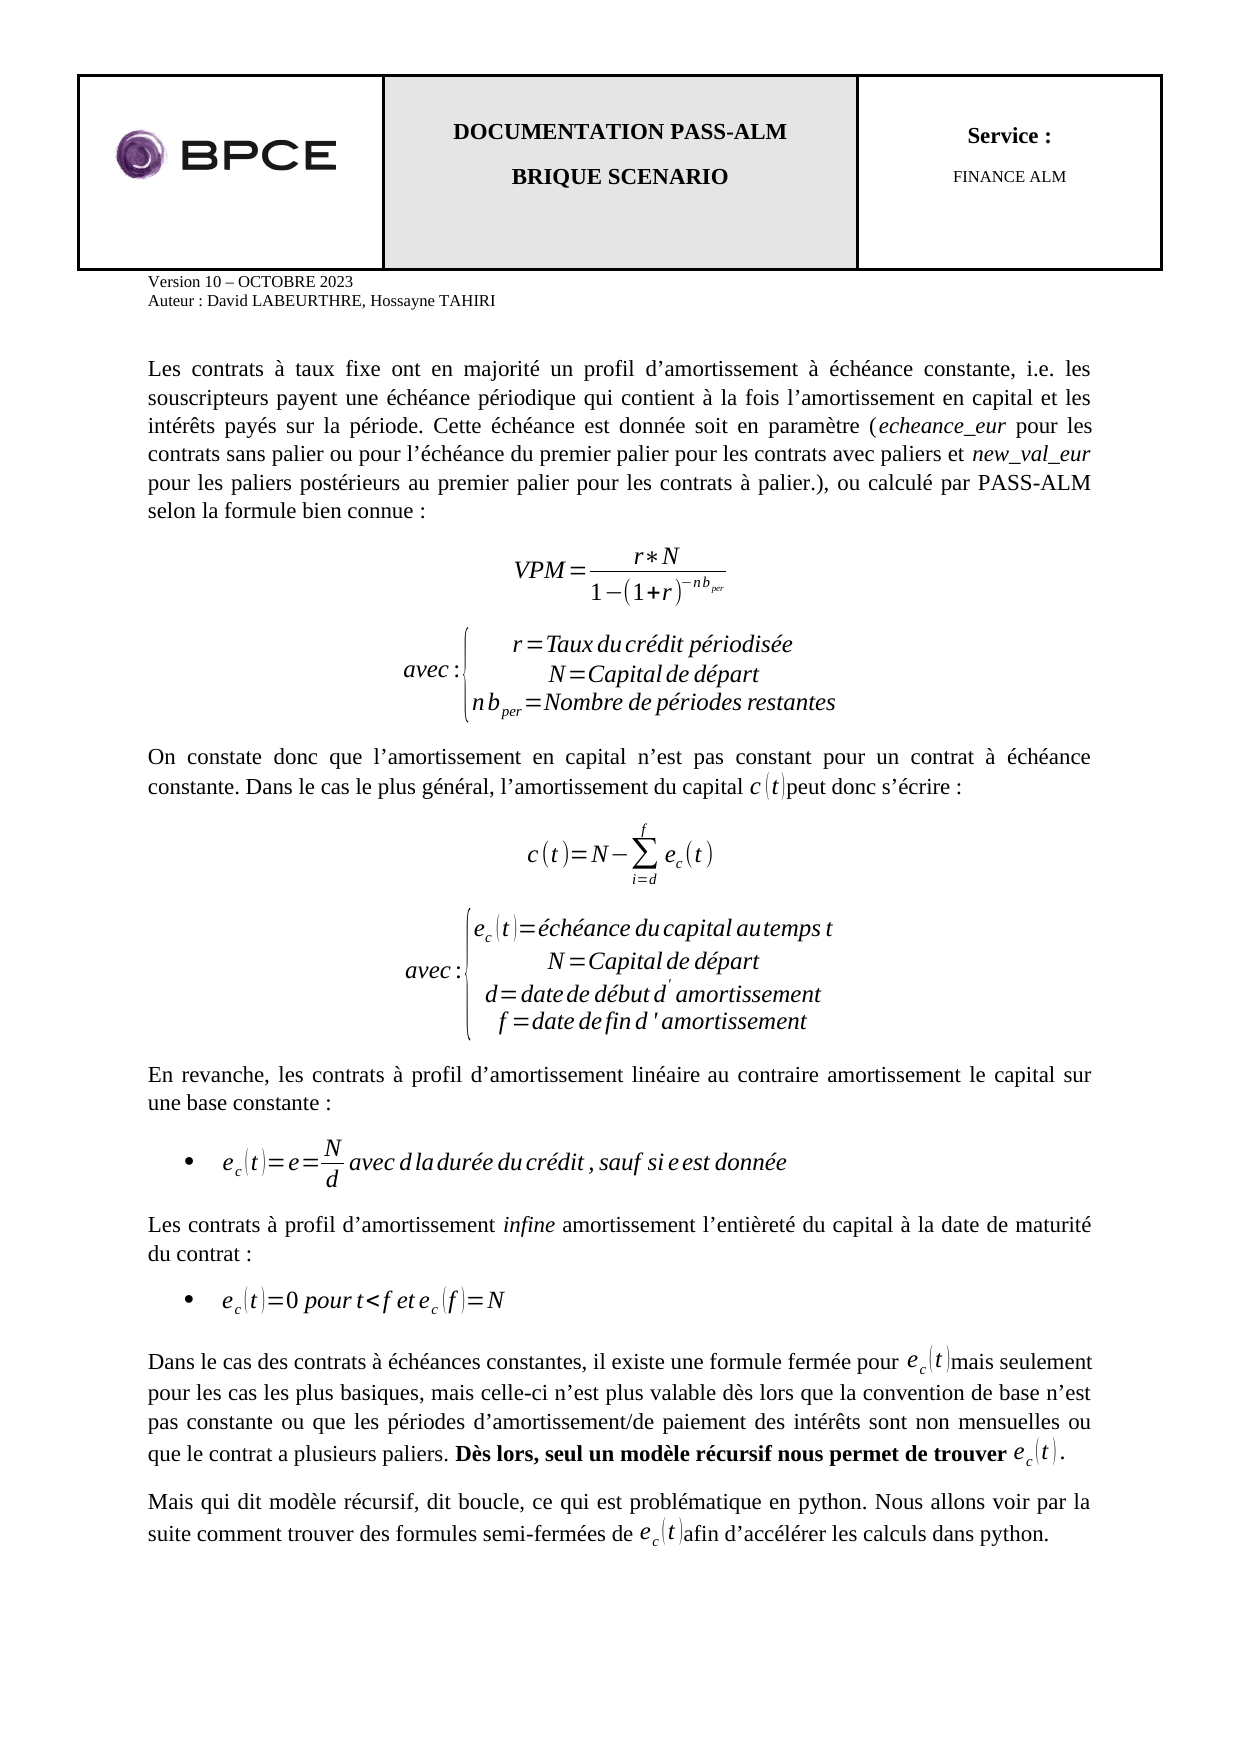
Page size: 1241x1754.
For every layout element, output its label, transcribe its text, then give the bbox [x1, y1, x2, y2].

text Mais qui dit modèle récursif, dit boucle, ce qui est problématique en python. Nous allons voir par la suite comment trouver des formules semi-fermées de afin d’accélérer les calculs dans python. [148, 1488, 1093, 1549]
text Les contrats à profil d’amortissement infine amortissement l’entièreté du capital à la date de maturité du contrat : [148, 1212, 1093, 1266]
picture [105, 115, 357, 192]
text On constate donc que l’amortissement en capital n’est pas constant pour un contrat à échéance constante. Dans le cas le plus général, l’amortissement du capital peut donc s’écrire : [148, 743, 1093, 802]
text Dans le cas des contrats à échéances constantes, il existe une formule fermée pour mais seulement pour les cas les plus basiques, mais celle-ci n’est plus valable dès lors que la convention de base n’est pas constante ou que les périodes d’amortissement/de paiement des intérêts sont non mensuelles ou que le contrat a plusieurs paliers. Dès lors, seul un modèle récursif nous permet de trouver [148, 1344, 1093, 1469]
text En revanche, les contrats à profil d’amortissement linéaire au contraire amortissement le capital sur une base constante : [148, 1061, 1093, 1116]
text Les contrats à taux fixe ont en majorité un profil d’amortissement à échéance constante, i.e. les souscripteurs payent une échéance périodique qui contient à la fois l’amortissement en capital et les intérêts payés sur la période. Cette échéance est donnée soit en paramètre (echeance_eur pour les contrats sans palier ou pour l’échéance du premier palier pour les contrats avec paliers et new_val_eur pour les paliers postérieurs au premier palier pour les contrats à palier.), ou calculé par PASS-ALM selon la formule bien connue : [148, 355, 1093, 524]
